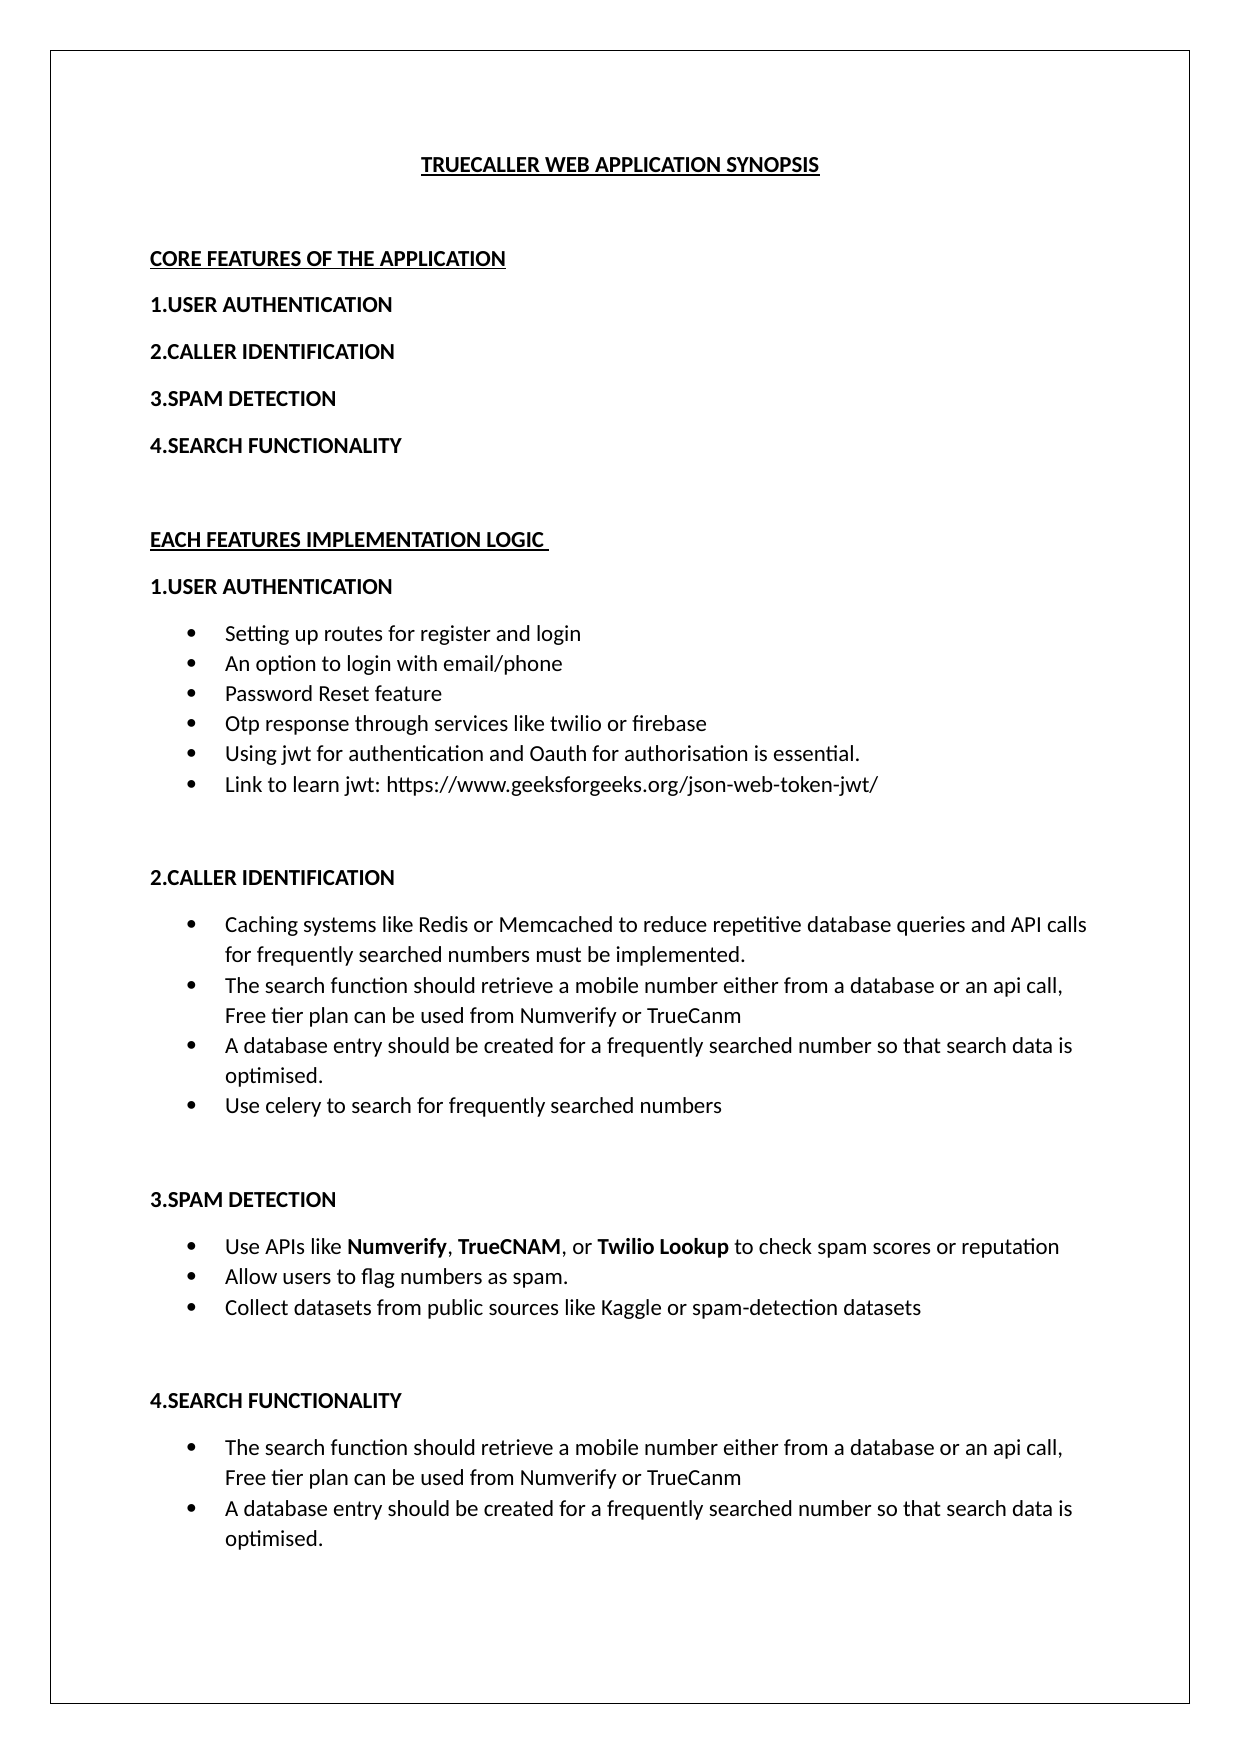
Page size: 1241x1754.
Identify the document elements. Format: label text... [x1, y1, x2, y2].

list The search function should retrieve a mobile number either from a database or an api call, Free tier plan can be used from Numverify or TrueCanm [187, 971, 1090, 1029]
list A database entry should be created for a frequently searched number so that search data is optimised. [187, 1494, 1090, 1552]
text 1.USER AUTHENTICATION [150, 291, 1090, 319]
list Password Reset feature [187, 679, 1090, 707]
list Use APIs like Numverify, TrueCNAM, or Twilio Lookup to check spam scores or reputation [187, 1232, 1090, 1260]
text 2.CALLER IDENTIFICATION [150, 337, 1090, 366]
text 4.SEARCH FUNCTIONALITY [150, 1386, 1090, 1414]
list Collect datasets from public sources like Kaggle or spam-detection datasets [187, 1293, 1090, 1321]
list Use celery to search for frequently searched numbers [187, 1092, 1090, 1120]
list Caching systems like Redis or Memcached to reduce repetitive database queries and API calls for frequently searched numbers must be implemented. [187, 910, 1090, 969]
list The search function should retrieve a mobile number either from a database or an api call, Free tier plan can be used from Numverify or TrueCanm [187, 1433, 1090, 1492]
text 4.SEARCH FUNCTIONALITY [150, 431, 1090, 459]
list Link to learn jwt: https://www.geeksforgeeks.org/json-web-token-jwt/ [187, 770, 1090, 798]
list Setting up routes for register and login [187, 619, 1090, 647]
text 2.CALLER IDENTIFICATION [150, 863, 1090, 892]
text 3.SPAM DETECTION [150, 384, 1090, 412]
text TRUECALLER WEB APPLICATION SYNOPSIS [150, 150, 1090, 178]
list Otp response through services like twilio or firebase [187, 709, 1090, 737]
text EACH FEATURES IMPLEMENTATION LOGIC [150, 525, 1090, 553]
list A database entry should be created for a frequently searched number so that search data is optimised. [187, 1031, 1090, 1089]
text 3.SPAM DETECTION [150, 1185, 1090, 1213]
list Allow users to flag numbers as spam. [187, 1262, 1090, 1291]
text 1.USER AUTHENTICATION [150, 572, 1090, 600]
text CORE FEATURES OF THE APPLICATION [150, 244, 1090, 272]
list Using jwt for authentication and Oauth for authorisation is essential. [187, 739, 1090, 768]
list An option to login with email/phone [187, 649, 1090, 677]
